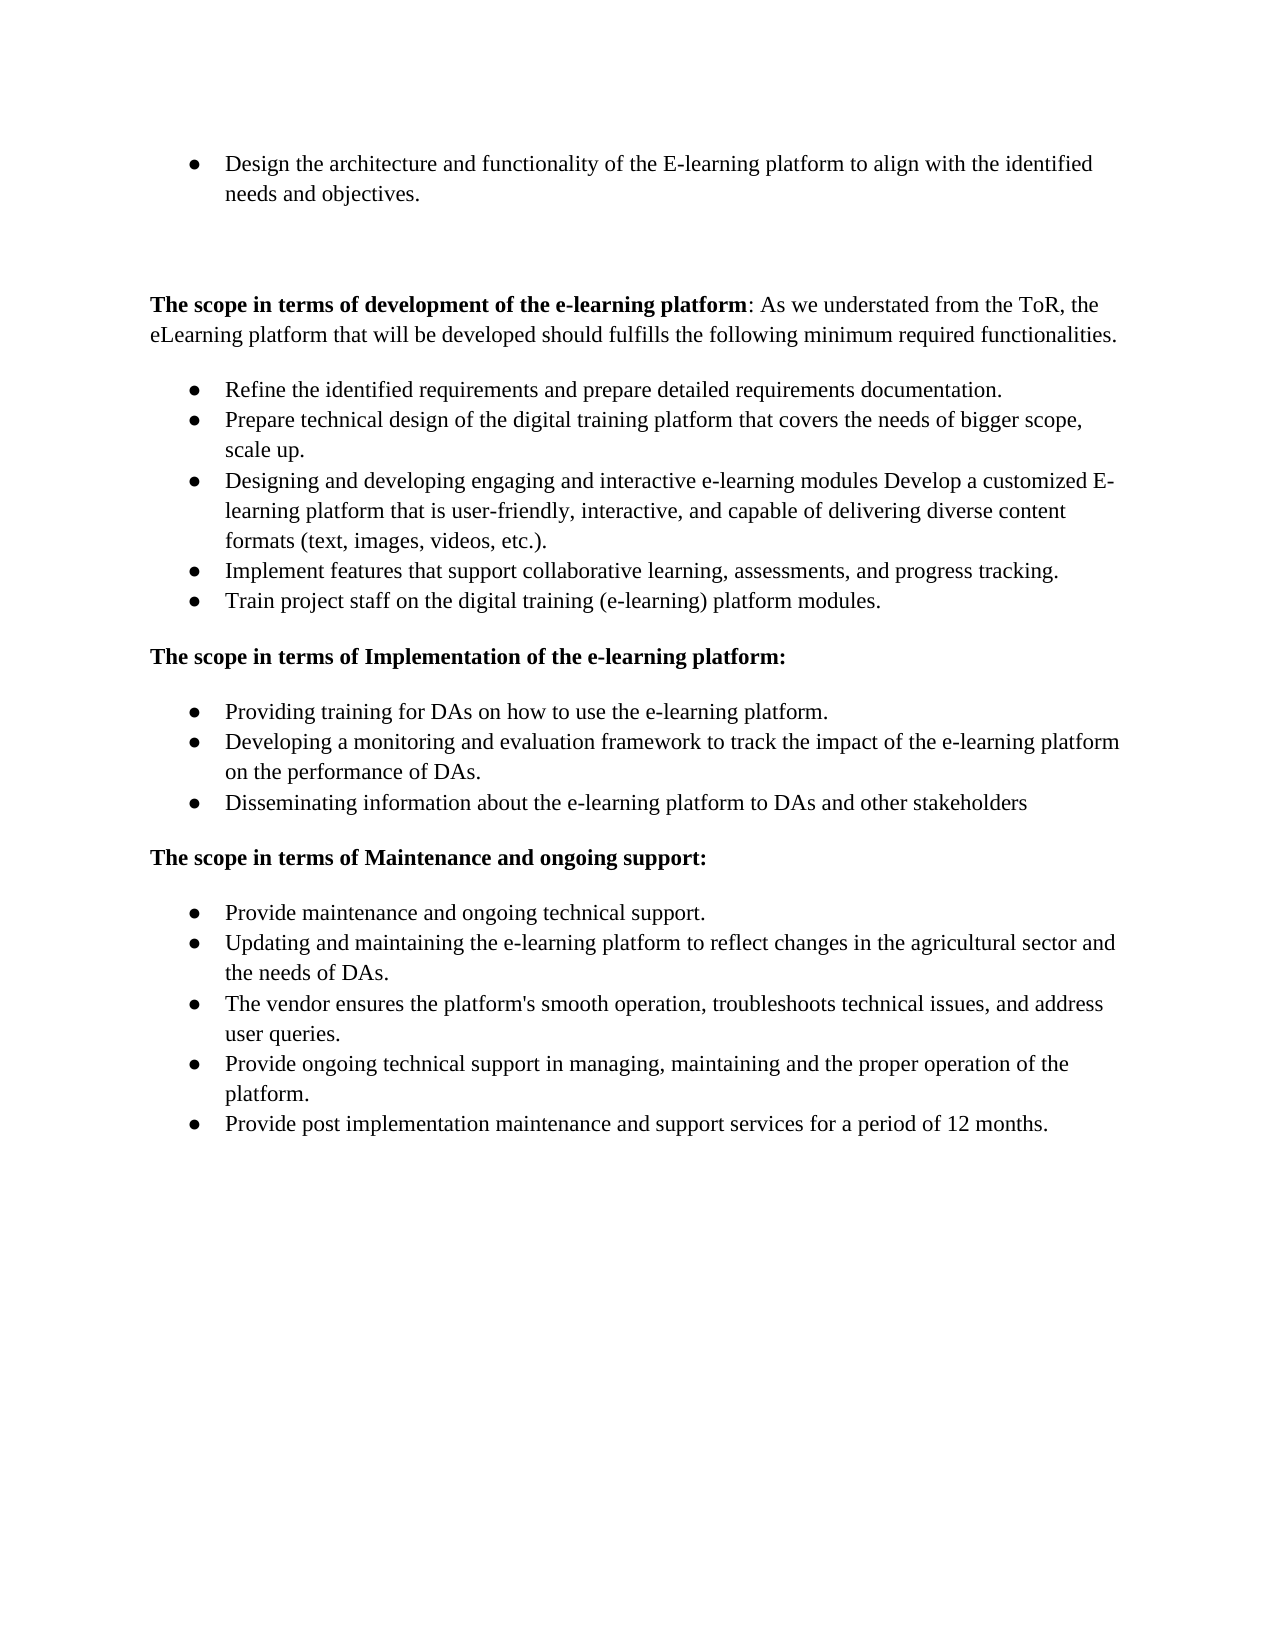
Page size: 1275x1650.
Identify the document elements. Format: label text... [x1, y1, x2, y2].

list The vendor ensures the platform's smooth operation, troubleshoots technical issues, and address user queries. [187, 989, 1125, 1046]
list Prepare technical design of the digital training platform that covers the needs of bigger scope, scale up. [187, 406, 1125, 463]
list Provide post implementation maintenance and support services for a period of 12 months. [187, 1110, 1125, 1137]
list Provide ongoing technical support in managing, maintaining and the proper operation of the platform. [187, 1050, 1125, 1107]
list Refine the identified requirements and prepare detailed requirements documentation. [187, 376, 1125, 402]
list Train project staff on the digital training (e-learning) platform modules. [187, 587, 1125, 614]
list Disseminating information about the e-learning platform to DAs and other stakeholders [187, 788, 1125, 815]
text The scope in terms of development of the e-learning platform: As we understated from the ToR, the eLearning platform that will be developed should fulfills the following minimum required functionalities. [150, 291, 1125, 347]
list Designing and developing engaging and interactive e-learning modules Develop a customized E-learning platform that is user-friendly, interactive, and capable of delivering diverse content formats (text, images, videos, etc.). [187, 467, 1125, 553]
list Provide maintenance and ongoing technical support. [187, 899, 1125, 925]
list Design the architecture and functionality of the E-learning platform to align with the identified needs and objectives. [187, 150, 1125, 207]
text The scope in terms of Implementation of the e-learning platform: [150, 643, 1125, 669]
text The scope in terms of Maintenance and ongoing support: [150, 844, 1125, 870]
list Implement features that support collaborative learning, assessments, and progress tracking. [187, 557, 1125, 584]
list Updating and maintaining the e-learning platform to reflect changes in the agricultural sector and the needs of DAs. [187, 929, 1125, 986]
list Developing a monitoring and evaluation framework to track the impact of the e-learning platform on the performance of DAs. [187, 728, 1125, 785]
list Providing training for DAs on how to use the e-learning platform. [187, 698, 1125, 724]
